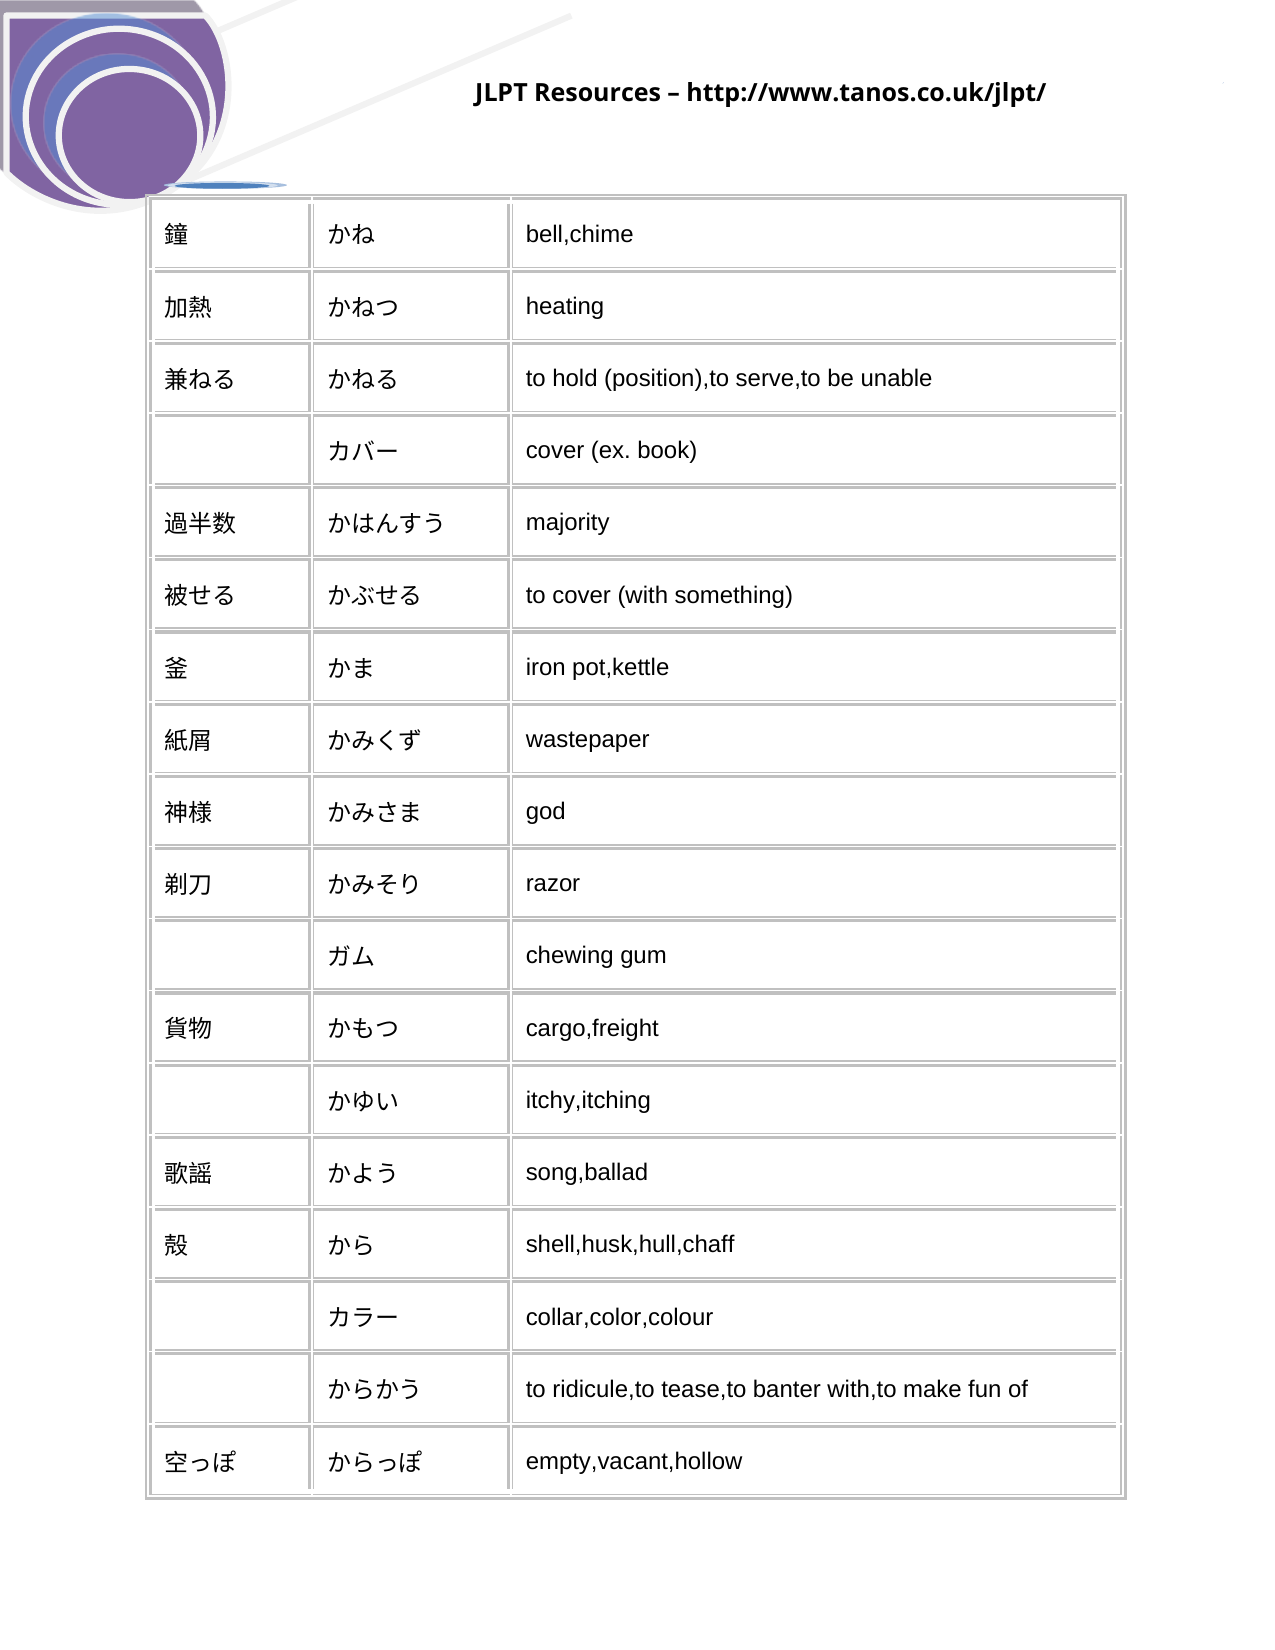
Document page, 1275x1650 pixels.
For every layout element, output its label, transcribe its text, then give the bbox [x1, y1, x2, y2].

table_cell empty,vacant,hollow [510, 1421, 1123, 1493]
table_cell 神様 [149, 772, 311, 844]
table_cell collar,color,colour [510, 1277, 1123, 1349]
table_cell 釜 [149, 627, 311, 699]
table_cell かもつ [314, 995, 507, 1060]
table_cell 殻 [149, 1205, 311, 1277]
table_cell かみくず [314, 706, 507, 772]
table_cell かねる [314, 345, 507, 411]
table_cell かはんすう [314, 489, 507, 555]
table_cell かま [314, 634, 507, 699]
table_cell [149, 1060, 311, 1133]
table_cell 空っぽ [149, 1421, 311, 1493]
table_cell itchy,itching [510, 1060, 1123, 1133]
table_cell cargo,freight [510, 988, 1123, 1060]
table_cell song,ballad [510, 1133, 1123, 1205]
table_cell 加熱 [149, 266, 311, 338]
table_cell cover (ex. book) [510, 411, 1123, 483]
table_cell かね [311, 196, 510, 266]
table_cell shell,husk,hull,chaff [510, 1205, 1123, 1277]
table_cell かよう [314, 1139, 507, 1205]
table_cell 鐘 [152, 200, 311, 266]
table_cell からっぽ [311, 1421, 510, 1493]
table_cell かゆい [314, 1067, 507, 1133]
table_cell [149, 916, 311, 988]
table_cell 貨物 [149, 988, 311, 1060]
table_cell 歌謡 [149, 1133, 311, 1205]
table_cell to hold (position),to serve,to be unable [510, 339, 1123, 411]
table_cell to cover (with something) [510, 555, 1123, 627]
table_cell かみさま [314, 778, 507, 844]
table_cell 過半数 [149, 483, 311, 555]
table_cell iron pot,kettle [510, 627, 1123, 699]
table_cell 紙屑 [149, 700, 311, 772]
table_cell から [314, 1211, 507, 1277]
table_cell カバー [314, 417, 507, 483]
table_cell razor [510, 844, 1123, 916]
table_cell heating [510, 266, 1123, 338]
table_cell かねつ [314, 273, 507, 338]
table_cell 兼ねる [149, 339, 311, 411]
table_cell majority [510, 483, 1123, 555]
table_cell ガム [314, 922, 507, 988]
table_cell カラー [314, 1283, 507, 1349]
table_cell からかう [314, 1355, 507, 1421]
table_cell かぶせる [314, 561, 507, 627]
table_cell 被せる [149, 555, 311, 627]
table_cell 剃刀 [149, 844, 311, 916]
table_cell chewing gum [510, 916, 1123, 988]
table_cell wastepaper [510, 700, 1123, 772]
table_cell かみそり [314, 850, 507, 916]
table_cell [149, 411, 311, 483]
table_cell [149, 1277, 311, 1349]
table_cell god [510, 772, 1123, 844]
table_cell [149, 1349, 311, 1421]
table_cell bell,chime [510, 196, 1123, 266]
table_cell to ridicule,to tease,to banter with,to make fun of [510, 1349, 1123, 1421]
